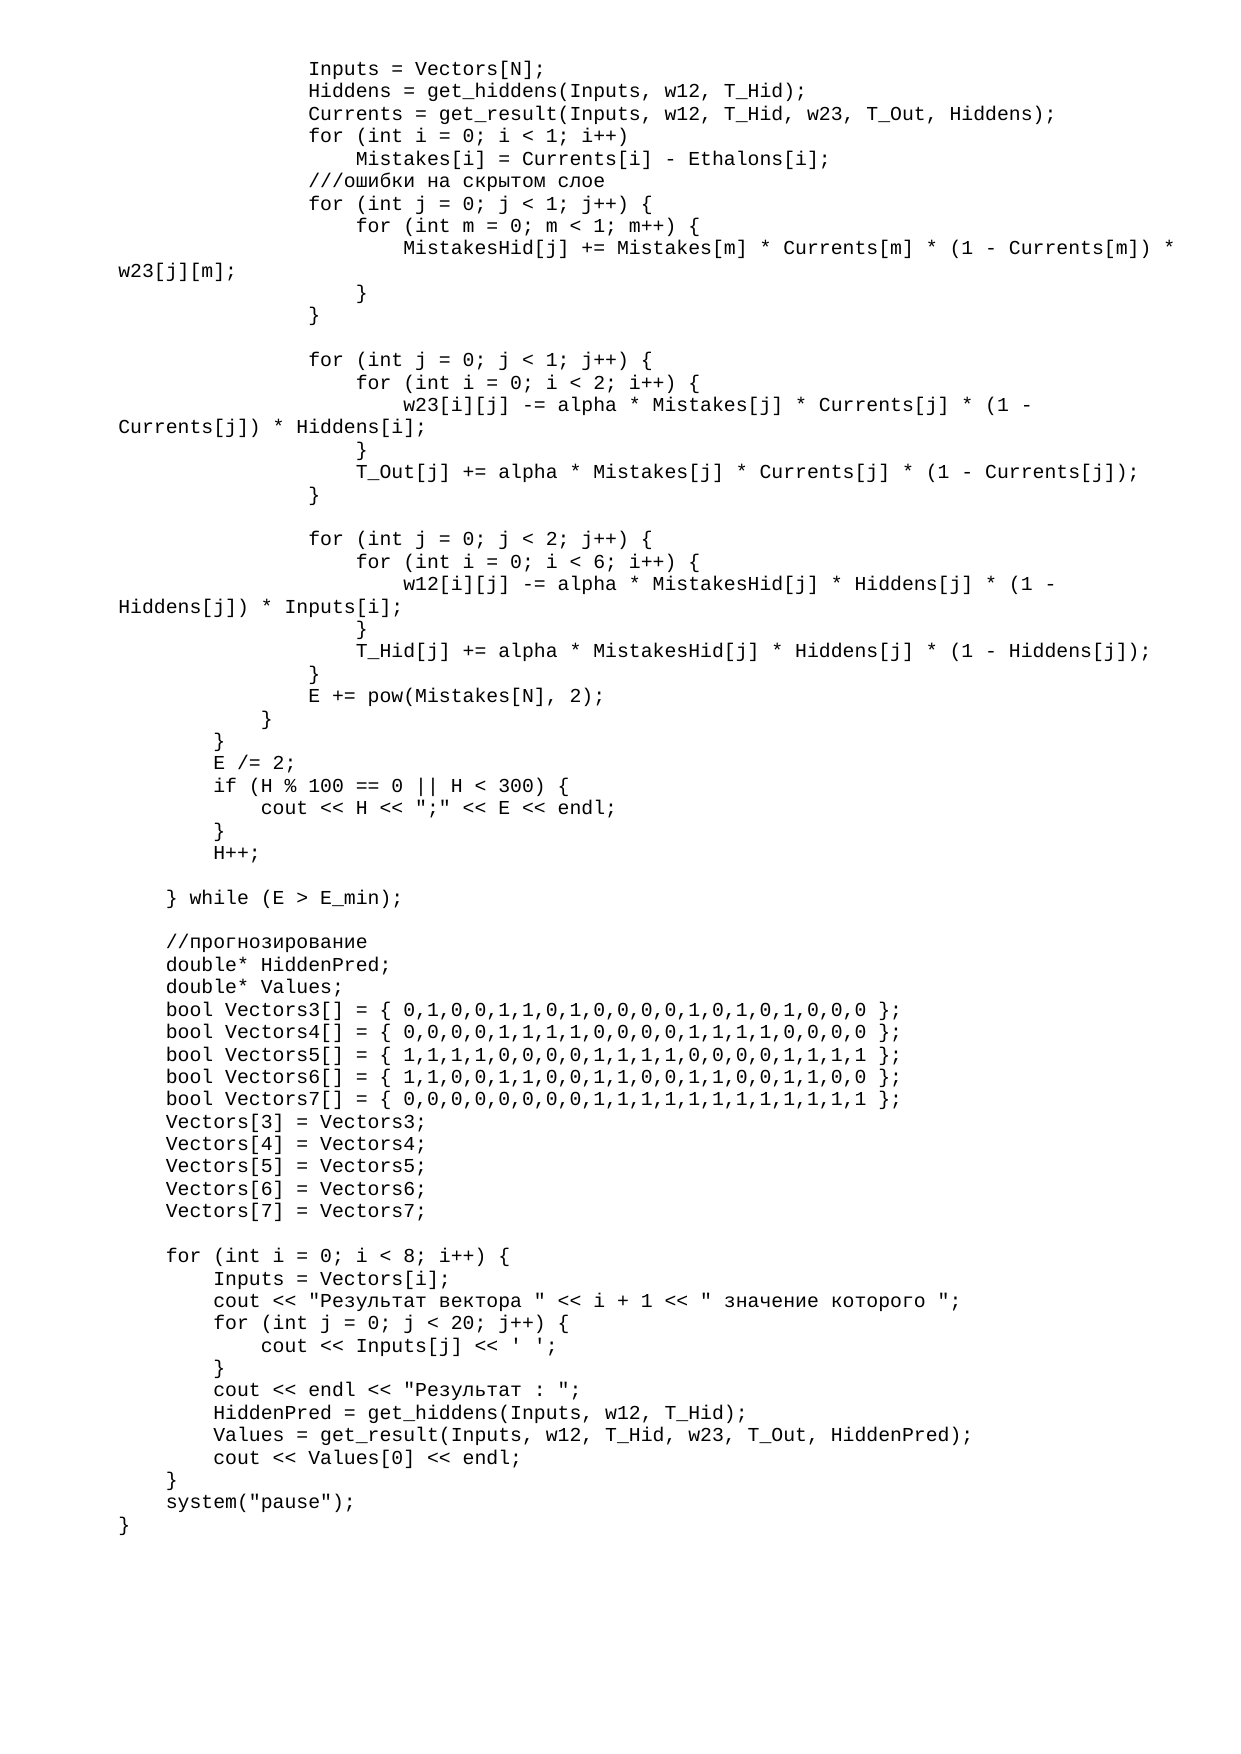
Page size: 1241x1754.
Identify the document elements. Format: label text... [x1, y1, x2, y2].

text Hiddens = get_hiddens(Inputs, w12, T_Hid); [118, 81, 1181, 104]
text bool Vectors5[] = { 1,1,1,1,0,0,0,0,1,1,1,1,0,0,0,0,1,1,1,1 }; [118, 1044, 1181, 1067]
text } [118, 1358, 1181, 1380]
text } [118, 484, 1181, 507]
text Values = get_result(Inputs, w12, T_Hid, w23, T_Out, HiddenPred); [118, 1425, 1181, 1448]
text } [118, 440, 1181, 462]
text w12[i][j] -= alpha * MistakesHid[j] * Hiddens[j] * (1 - Hiddens[j]) * Inputs[i]; [118, 574, 1181, 619]
text Vectors[7] = Vectors7; [118, 1201, 1181, 1224]
text for (int i = 0; i < 2; i++) { [118, 373, 1181, 395]
text if (H % 100 == 0 || H < 300) { [118, 776, 1181, 798]
text } [118, 731, 1181, 753]
text w23[i][j] -= alpha * Mistakes[j] * Currents[j] * (1 - Currents[j]) * Hiddens[i]; [118, 395, 1181, 440]
text } [118, 1470, 1181, 1492]
text cout << H << ";" << E << endl; [118, 798, 1181, 821]
text E /= 2; [118, 753, 1181, 776]
text Vectors[4] = Vectors4; [118, 1134, 1181, 1156]
text bool Vectors4[] = { 0,0,0,0,1,1,1,1,0,0,0,0,1,1,1,1,0,0,0,0 }; [118, 1022, 1181, 1044]
text for (int j = 0; j < 1; j++) { [118, 193, 1181, 216]
text H++; [118, 843, 1181, 865]
text } [118, 305, 1181, 328]
text double* HiddenPred; [118, 955, 1181, 977]
text cout << Inputs[j] << ' '; [118, 1336, 1181, 1358]
text HiddenPred = get_hiddens(Inputs, w12, T_Hid); [118, 1403, 1181, 1425]
text bool Vectors7[] = { 0,0,0,0,0,0,0,0,1,1,1,1,1,1,1,1,1,1,1,1 }; [118, 1089, 1181, 1112]
text } [118, 619, 1181, 641]
text } [118, 664, 1181, 686]
text ///ошибки на скрытом слое [118, 171, 1181, 193]
text double* Values; [118, 977, 1181, 1000]
text for (int j = 0; j < 1; j++) { [118, 350, 1181, 373]
text for (int m = 0; m < 1; m++) { [118, 216, 1181, 238]
text Currents = get_result(Inputs, w12, T_Hid, w23, T_Out, Hiddens); [118, 104, 1181, 126]
text Vectors[6] = Vectors6; [118, 1179, 1181, 1201]
text } [118, 283, 1181, 305]
text //прогнозирование [118, 932, 1181, 955]
text E += pow(Mistakes[N], 2); [118, 686, 1181, 708]
text cout << "Результат вектора " << i + 1 << " значение которого "; [118, 1291, 1181, 1313]
text T_Hid[j] += alpha * MistakesHid[j] * Hiddens[j] * (1 - Hiddens[j]); [118, 641, 1181, 664]
text } [118, 708, 1181, 731]
text for (int i = 0; i < 1; i++) [118, 126, 1181, 149]
text MistakesHid[j] += Mistakes[m] * Currents[m] * (1 - Currents[m]) * w23[j][m]; [118, 238, 1181, 283]
text cout << Values[0] << endl; [118, 1448, 1181, 1470]
text for (int j = 0; j < 2; j++) { [118, 529, 1181, 552]
text Inputs = Vectors[N]; [118, 59, 1181, 81]
text } while (E > E_min); [118, 888, 1181, 910]
text T_Out[j] += alpha * Mistakes[j] * Currents[j] * (1 - Currents[j]); [118, 462, 1181, 484]
text bool Vectors3[] = { 0,1,0,0,1,1,0,1,0,0,0,0,1,0,1,0,1,0,0,0 }; [118, 1000, 1181, 1022]
text Mistakes[i] = Currents[i] - Ethalons[i]; [118, 149, 1181, 171]
text } [118, 1515, 1181, 1537]
text for (int j = 0; j < 20; j++) { [118, 1313, 1181, 1336]
text Vectors[3] = Vectors3; [118, 1112, 1181, 1134]
text bool Vectors6[] = { 1,1,0,0,1,1,0,0,1,1,0,0,1,1,0,0,1,1,0,0 }; [118, 1067, 1181, 1089]
text cout << endl << "Результат : "; [118, 1380, 1181, 1403]
text Vectors[5] = Vectors5; [118, 1156, 1181, 1179]
text system("pause"); [118, 1492, 1181, 1515]
text for (int i = 0; i < 8; i++) { [118, 1246, 1181, 1268]
text Inputs = Vectors[i]; [118, 1268, 1181, 1291]
text for (int i = 0; i < 6; i++) { [118, 552, 1181, 574]
text } [118, 821, 1181, 843]
